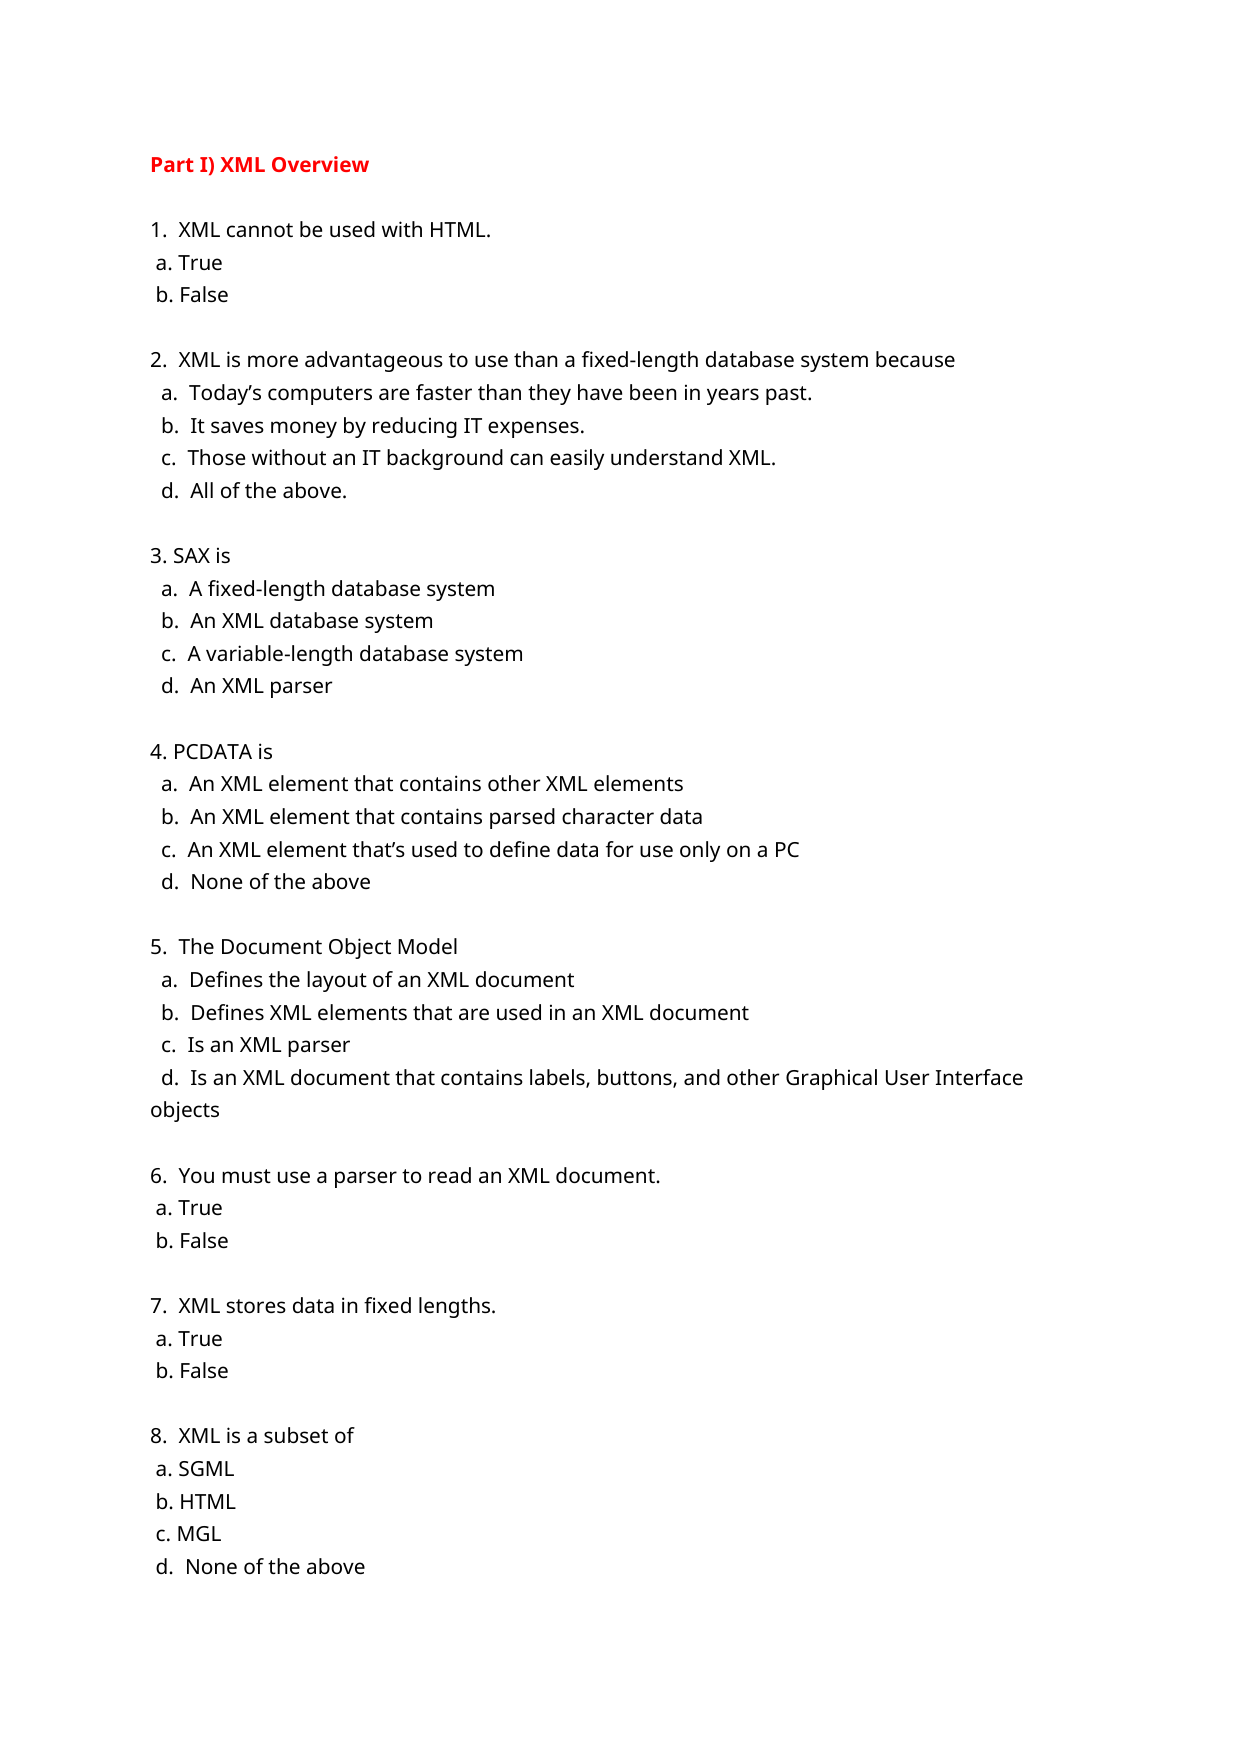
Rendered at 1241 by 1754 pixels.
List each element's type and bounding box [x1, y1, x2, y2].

text [150, 150, 1090, 1580]
